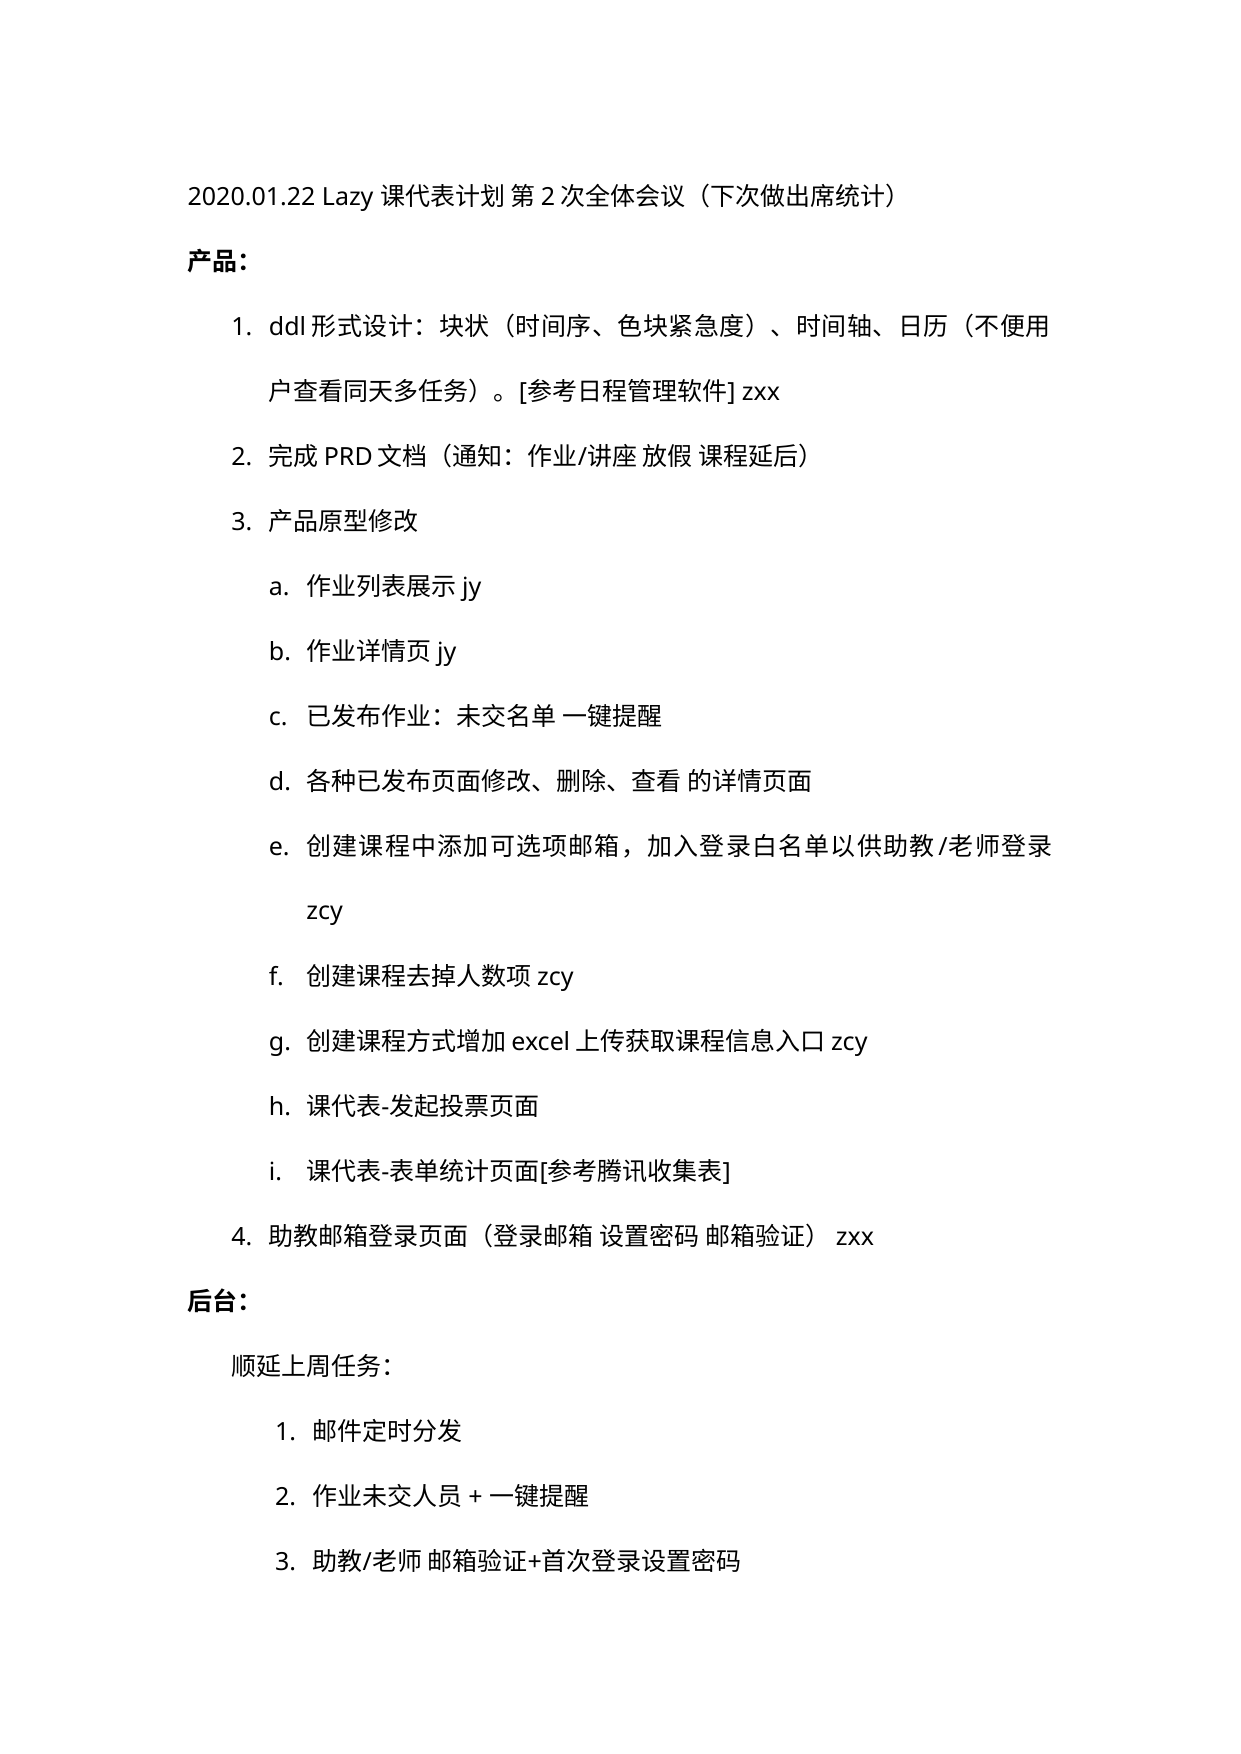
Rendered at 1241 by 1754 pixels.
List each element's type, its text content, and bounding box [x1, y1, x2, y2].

list 邮件定时分发 [275, 1397, 1053, 1462]
list 已发布作业：未交名单 一键提醒 [269, 682, 1053, 747]
text 2020.01.22 Lazy 课代表计划 第2次全体会议（下次做出席统计） [187, 162, 1053, 227]
list 创建课程中添加可选项邮箱，加入登录白名单以供助教/老师登录 zcy [269, 812, 1053, 942]
list 助教邮箱登录页面（登录邮箱 设置密码 邮箱验证） zxx [231, 1202, 1053, 1267]
list 产品原型修改 [231, 487, 1053, 552]
list 创建课程去掉人数项 zcy [269, 942, 1053, 1007]
list 作业列表展示 jy [269, 552, 1053, 617]
list 助教/老师 邮箱验证+首次登录设置密码 [275, 1527, 1053, 1592]
list 完成PRD文档（通知：作业/讲座 放假 课程延后） [231, 422, 1053, 487]
list 各种已发布页面修改、删除、查看 的详情页面 [269, 747, 1053, 812]
list 创建课程方式增加excel上传获取课程信息入口 zcy [269, 1007, 1053, 1072]
list 课代表-表单统计页面[参考腾讯收集表] [269, 1137, 1053, 1202]
text 后台： [187, 1267, 1053, 1332]
text 产品： [187, 227, 1053, 292]
list 作业详情页 jy [269, 617, 1053, 682]
list 作业未交人员 + 一键提醒 [275, 1462, 1053, 1527]
text 顺延上周任务： [187, 1332, 1053, 1397]
list 课代表-发起投票页面 [269, 1072, 1053, 1137]
list ddl形式设计：块状（时间序、色块紧急度）、时间轴、日历（不便用户查看同天多任务）。[参考日程管理软件] zxx [231, 292, 1053, 422]
